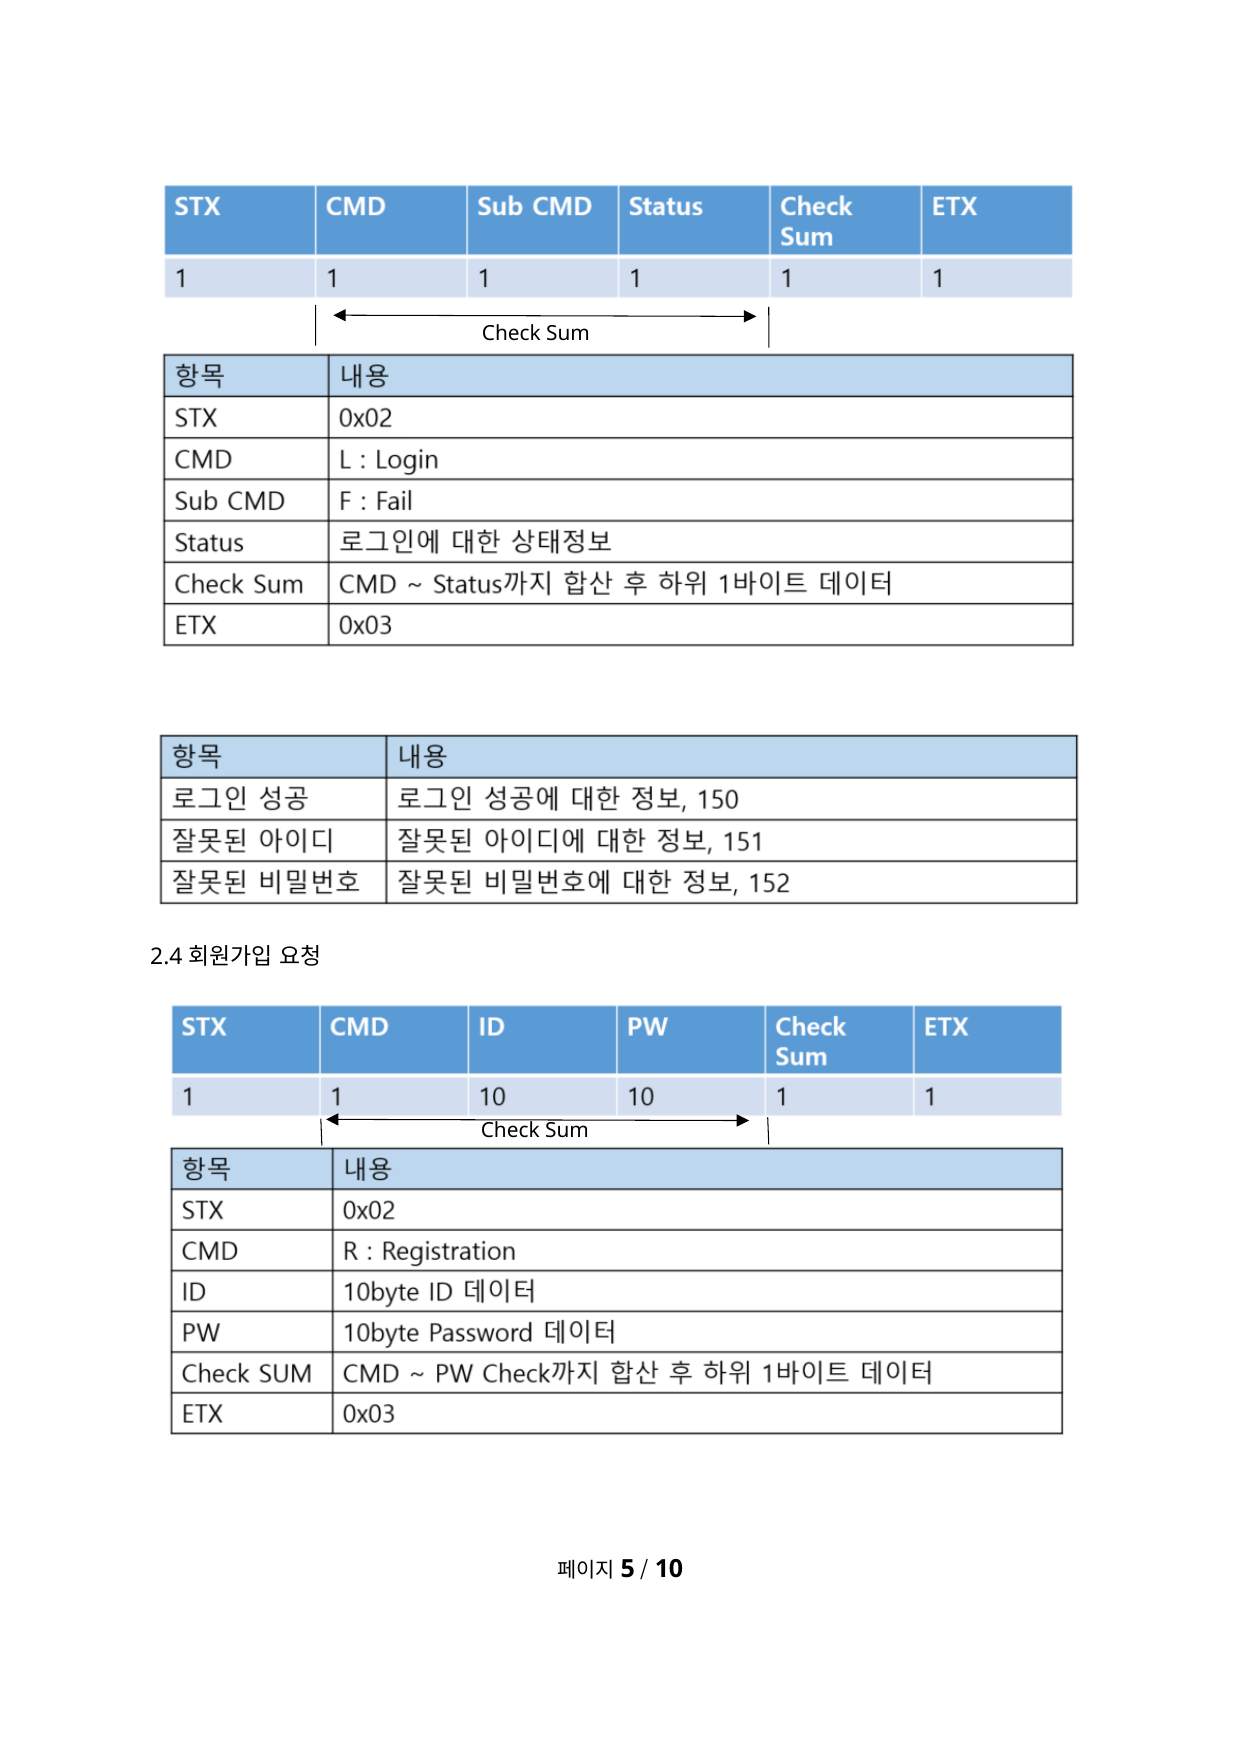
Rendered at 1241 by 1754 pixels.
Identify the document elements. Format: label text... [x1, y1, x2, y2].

picture [150, 990, 1091, 1452]
text 2.4 회원가입 요청 [150, 938, 1090, 971]
picture [150, 722, 1091, 919]
picture [150, 177, 1091, 657]
